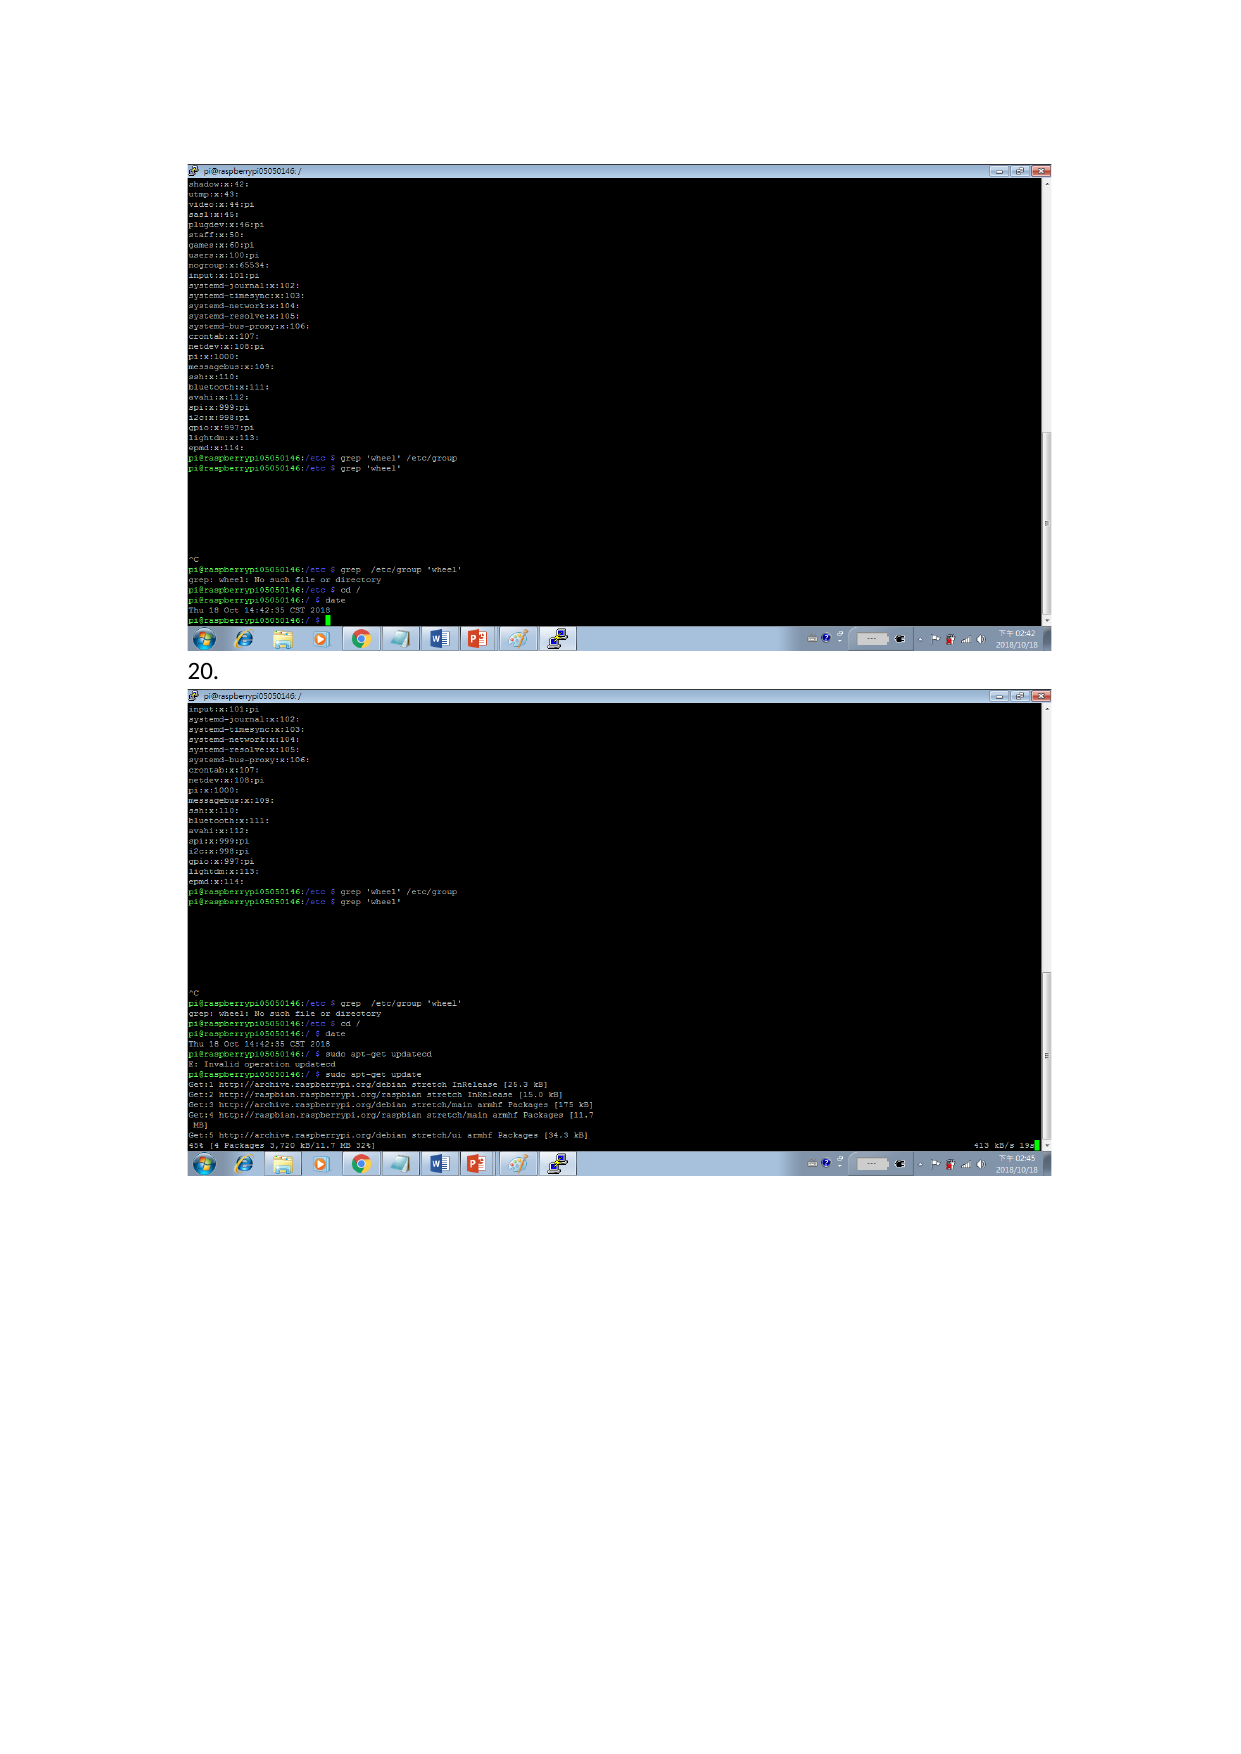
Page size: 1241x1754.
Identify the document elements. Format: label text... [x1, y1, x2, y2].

text 20. [187, 652, 1053, 689]
picture [187, 689, 1052, 1176]
picture [187, 164, 1052, 651]
